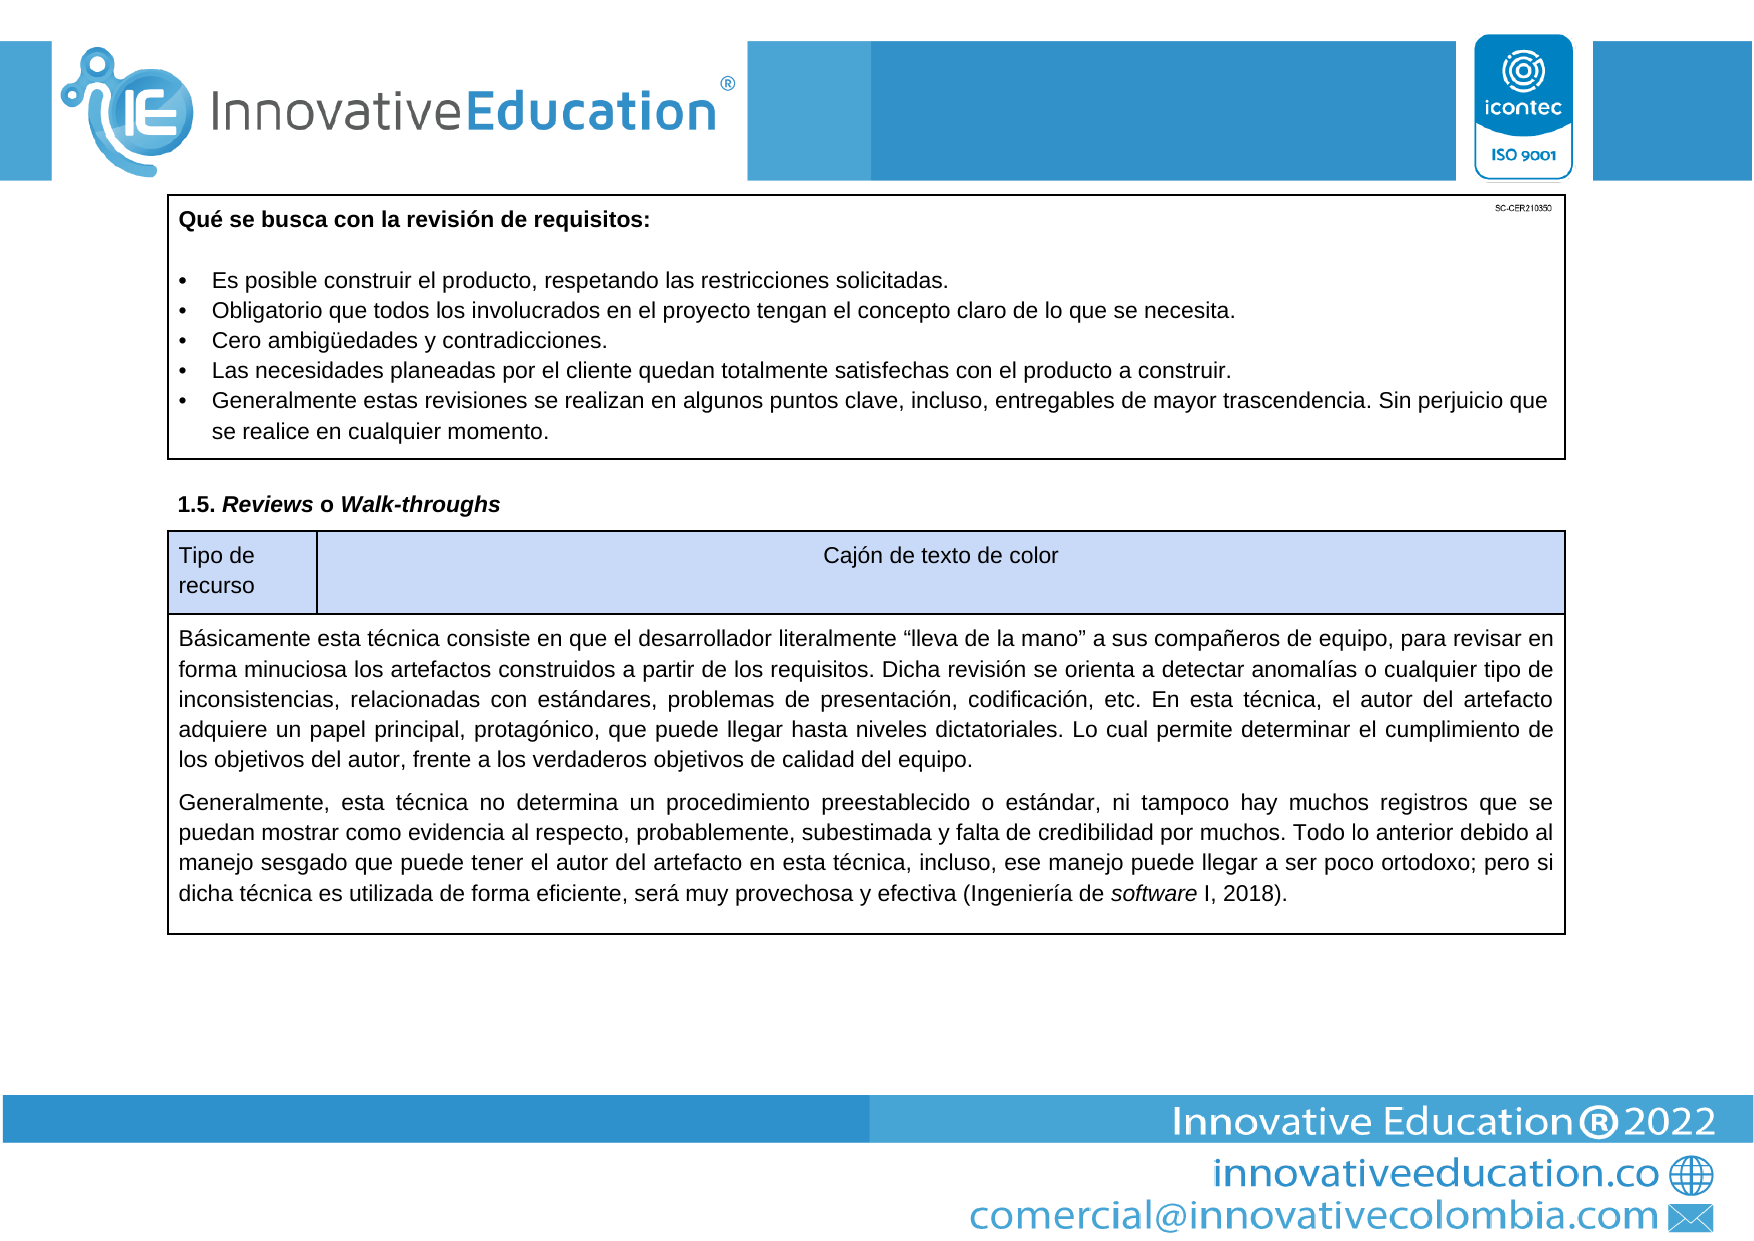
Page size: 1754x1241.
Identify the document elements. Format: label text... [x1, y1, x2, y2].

picture [2, 1093, 1754, 1239]
table_header Cajón de texto de color [318, 532, 1564, 613]
table_header Tipo de recurso [169, 532, 316, 613]
picture [1593, 28, 1752, 194]
table_cell Qué se busca con la revisión de requisitos: • Es posible construir el producto, respetando las restricciones solicitadas. • Obligatorio que todos los involucrados en el proyecto tengan el concepto claro de lo que se necesita. • Cero ambigüedades y contradicciones. • Las necesidades planeadas por el cliente quedan totalmente satisfechas con el producto a construir. • Generalmente estas revisiones se realizan en algunos puntos clave, incluso, entregables de mayor trascendencia. Sin perjuicio que se realice en cualquier momento. [169, 196, 1564, 458]
picture [0, 28, 1456, 194]
text 1.5. Reviews o Walk-throughs [177, 491, 1577, 517]
picture [1471, 32, 1576, 214]
